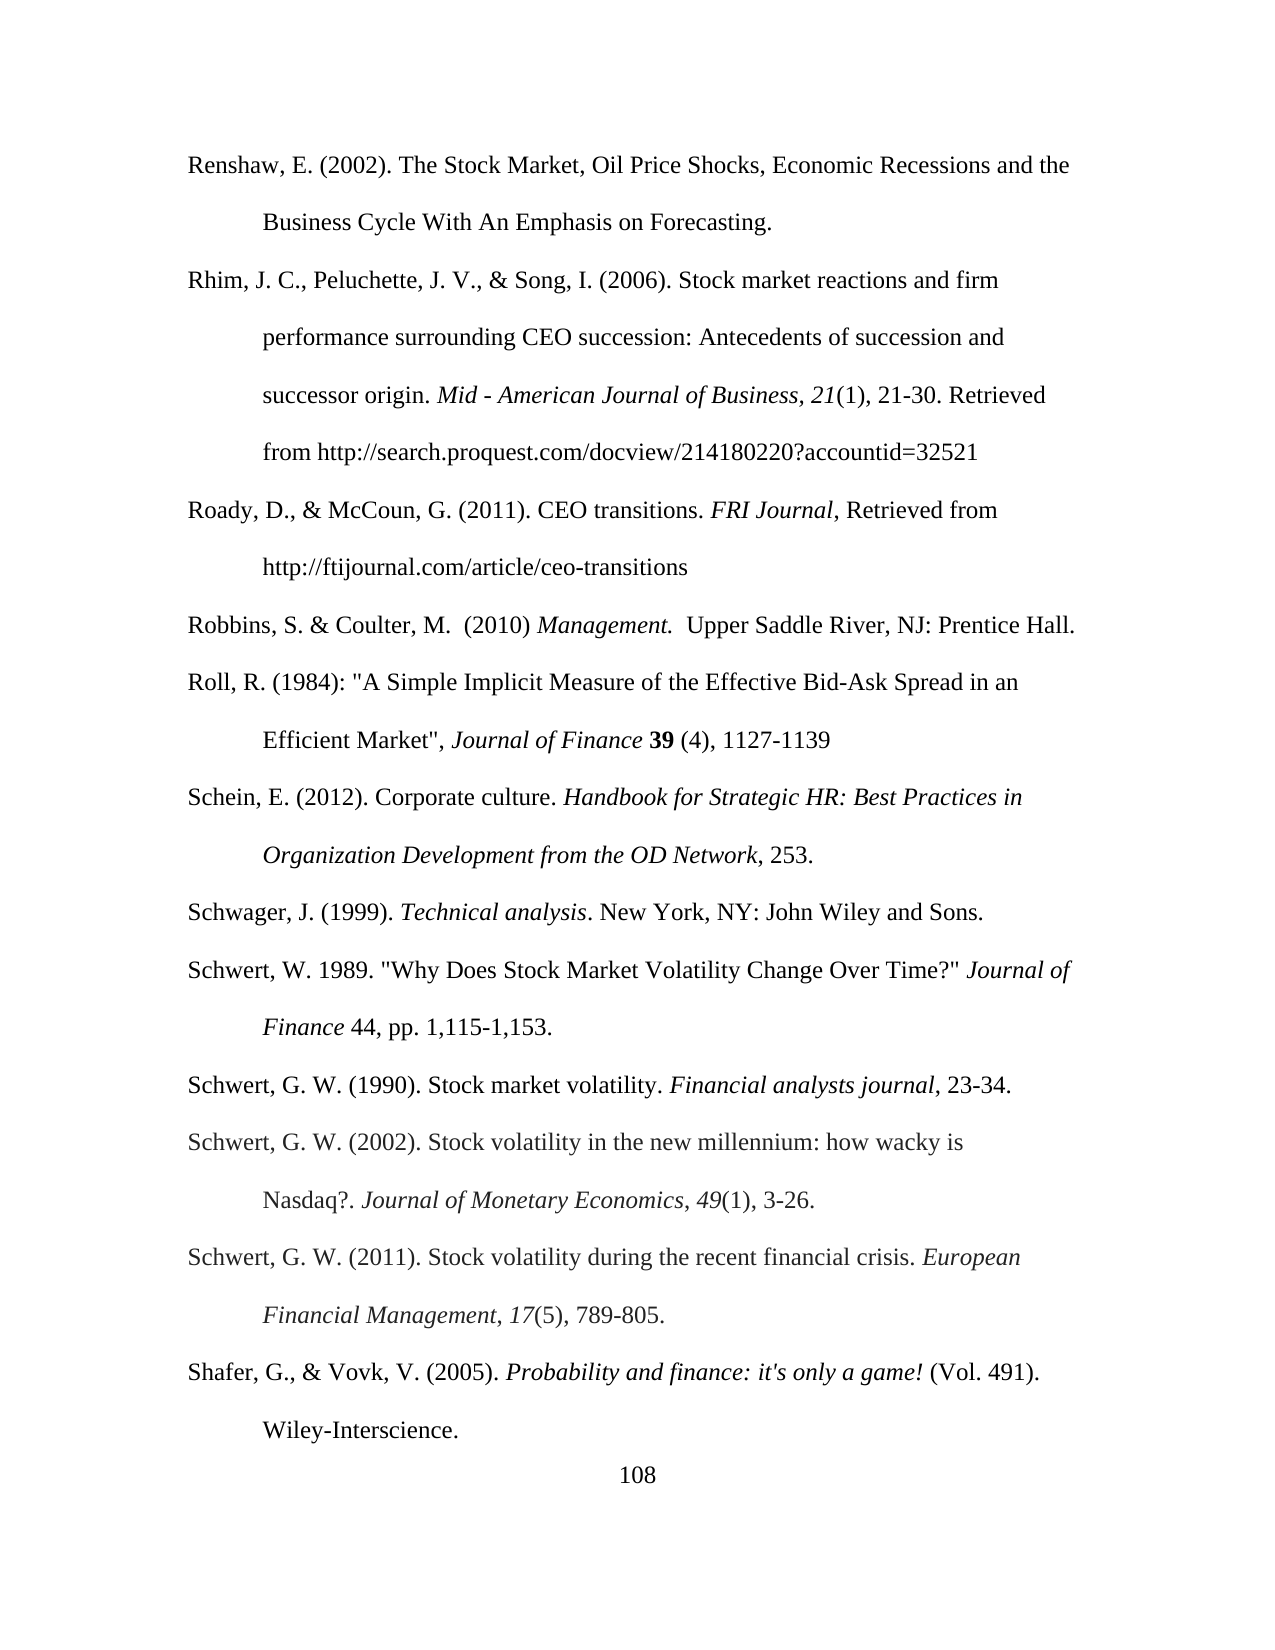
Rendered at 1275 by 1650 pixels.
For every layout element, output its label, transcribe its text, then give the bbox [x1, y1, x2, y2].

text Schwert, G. W. (2011). Stock volatility during the recent financial crisis. European Financial Management, 17(5), 789-805. [187, 1242, 1087, 1329]
text Schwager, J. (1999). Technical analysis. New York, NY: John Wiley and Sons. [187, 897, 1087, 926]
text Schwert, G. W. (1990). Stock market volatility. Financial analysts journal, 23-34. [187, 1070, 1087, 1099]
text Robbins, S. & Coulter, M. (2010) Management. Upper Saddle River, NJ: Prentice Hall. [187, 610, 1087, 639]
text Schwert, W. 1989. "Why Does Stock Market Volatility Change Over Time?" Journal of Finance 44, pp. 1,115-1,153. [187, 955, 1087, 1041]
text Rhim, J. C., Peluchette, J. V., & Song, I. (2006). Stock market reactions and firm performance surrounding CEO succession: Antecedents of succession and successor origin. Mid - American Journal of Business, 21(1), 21-30. Retrieved from http://search.proquest.com/docview/214180220?accountid=32521 [187, 265, 1087, 466]
text Schwert, G. W. (2002). Stock volatility in the new millennium: how wacky is Nasdaq?. Journal of Monetary Economics, 49(1), 3-26. [187, 1127, 1087, 1214]
text Schein, E. (2012). Corporate culture. Handbook for Strategic HR: Best Practices in Organization Development from the OD Network, 253. [187, 782, 1087, 869]
text Roll, R. (1984): "A Simple Implicit Measure of the Effective Bid-Ask Spread in an Efficient Market", Journal of Finance 39 (4), 1127-1139 [187, 667, 1087, 754]
text Renshaw, E. (2002). The Stock Market, Oil Price Shocks, Economic Recessions and the Business Cycle With An Emphasis on Forecasting. [187, 150, 1087, 236]
text Roady, D., & McCoun, G. (2011). CEO transitions. FRI Journal, Retrieved from http://ftijournal.com/article/ceo-transitions [187, 495, 1087, 581]
text Shafer, G., & Vovk, V. (2005). Probability and finance: it's only a game! (Vol. 491). Wiley-Interscience. [187, 1357, 1087, 1444]
